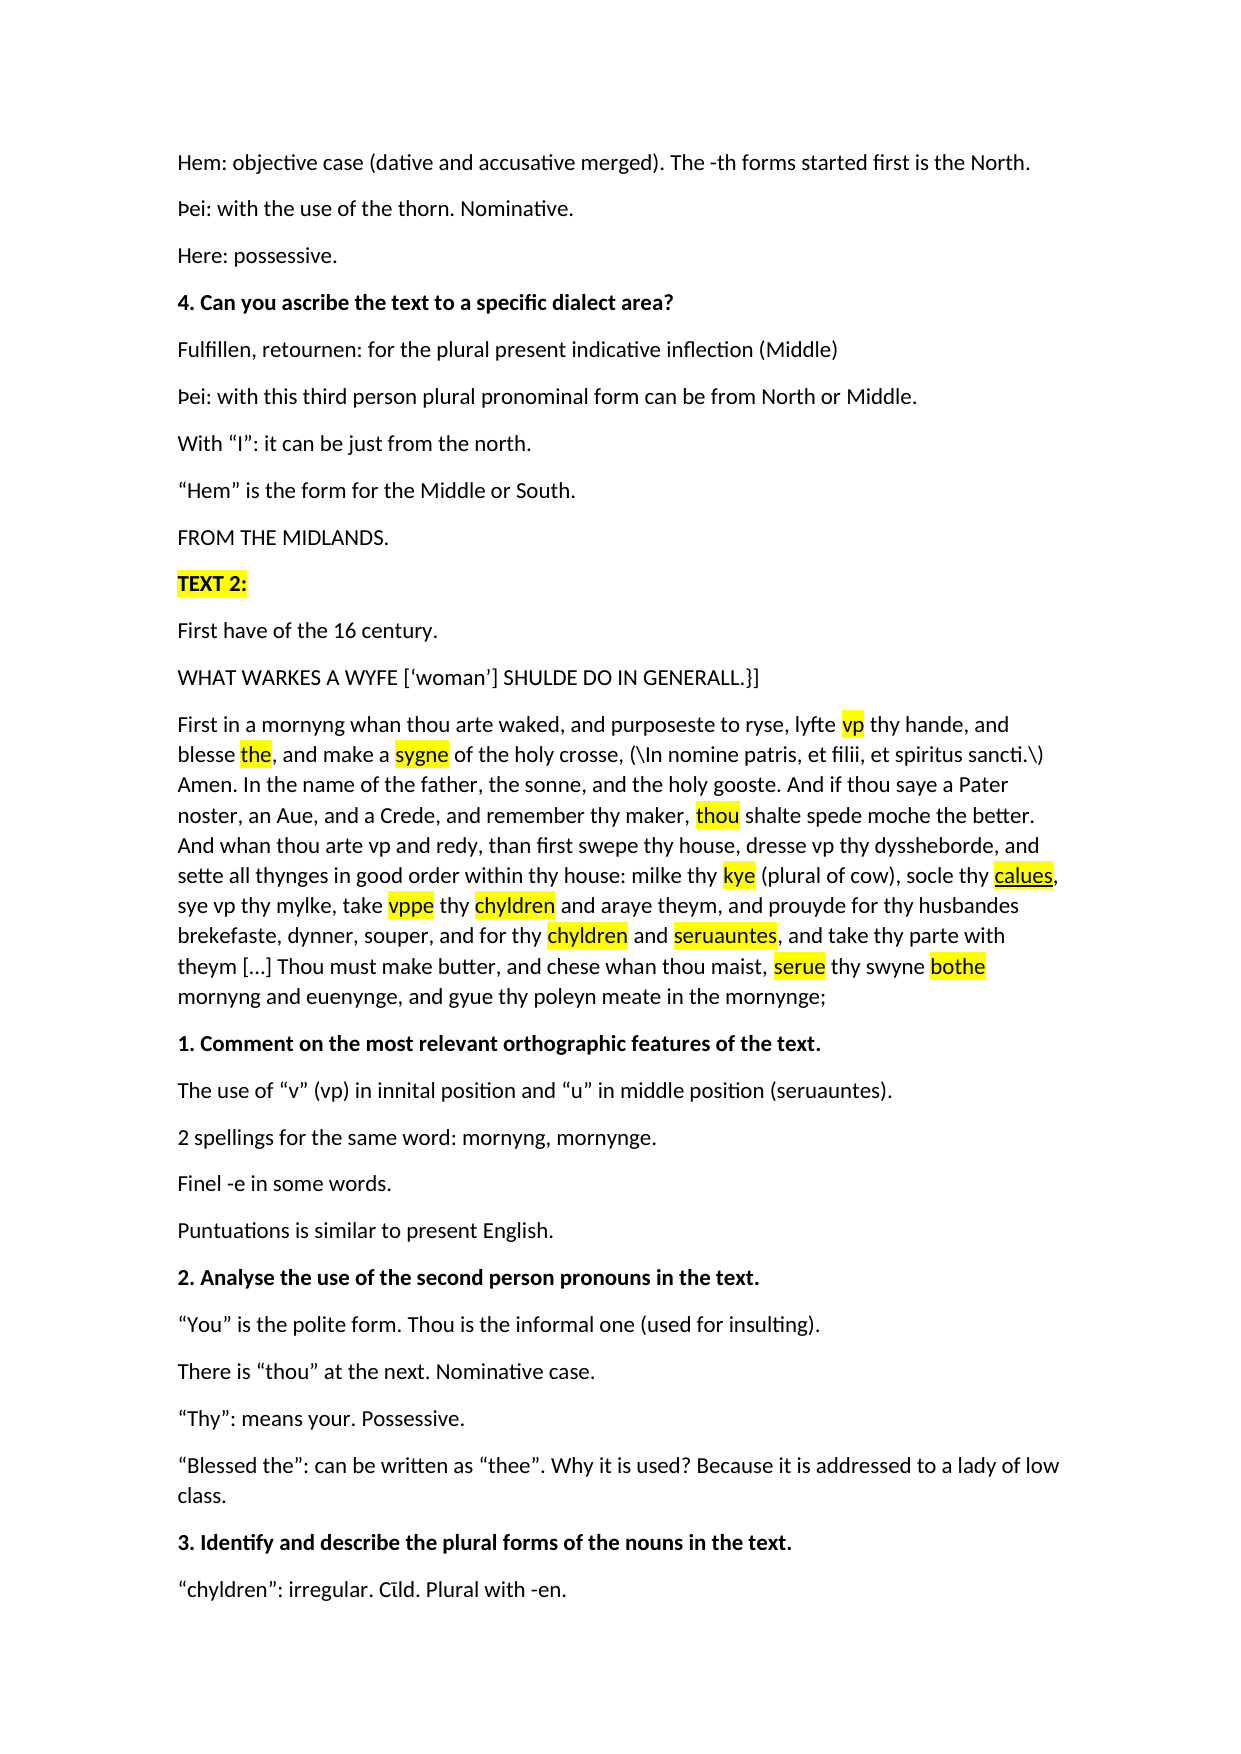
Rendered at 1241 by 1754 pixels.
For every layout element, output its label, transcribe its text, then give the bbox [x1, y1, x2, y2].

text “chyldren”: irregular. Cῑld. Plural with -en. [177, 1575, 1063, 1603]
text Puntuations is similar to present English. [177, 1216, 1063, 1244]
text “Thy”: means your. Possessive. [177, 1404, 1063, 1432]
text “Hem” is the form for the Middle or South. [177, 476, 1063, 504]
text FROM THE MIDLANDS. [177, 523, 1063, 551]
text “You” is the polite form. Thou is the informal one (used for insulting). [177, 1310, 1063, 1338]
text 2. Analyse the use of the second person pronouns in the text. [177, 1263, 1063, 1291]
text Fulfillen, retournen: for the plural present indicative inflection (Middle) [177, 335, 1063, 363]
text Here: possessive. [177, 241, 1063, 269]
text “Blessed the”: can be written as “thee”. Why it is used? Because it is addressed to a lady of low class. [177, 1451, 1063, 1509]
text Hem: objective case (dative and accusative merged). The -th forms started first is the North. [177, 148, 1063, 176]
text 1. Comment on the most relevant orthographic features of the text. [177, 1029, 1063, 1057]
text The use of “v” (vp) in innital position and “u” in middle position (seruauntes). [177, 1076, 1063, 1104]
text Finel -e in some words. [177, 1169, 1063, 1197]
text TEXT 2: [177, 569, 1063, 597]
text There is “thou” at the next. Nominative case. [177, 1357, 1063, 1385]
text 3. Identify and describe the plural forms of the nouns in the text. [177, 1528, 1063, 1556]
text WHAT WARKES A WYFE [‘woman’] SHULDE DO IN GENERALL.}] [177, 663, 1063, 691]
text First in a mornyng whan thou arte waked, and purposeste to ryse, lyfte vp thy hande, and blesse the, and make a sygne of the holy crosse, (\In nomine patris, et filii, et spiritus sancti.\) Amen. In the name of the father, the sonne, and the holy gooste. And if thou saye a Pater noster, an Aue, and a Crede, and remember thy maker, thou shalte spede moche the better. And whan thou arte vp and redy, than first swepe thy house, dresse vp thy dyssheborde, and sette all thynges in good order within thy house: milke thy kye (plural of cow), socle thy calues, sye vp thy mylke, take vppe thy chyldren and araye theym, and prouyde for thy husbandes brekefaste, dynner, souper, and for thy chyldren and seruauntes, and take thy parte with theym […] Thou must make butter, and chese whan thou maist, serue thy swyne bothe mornyng and euenynge, and gyue thy poleyn meate in the mornynge; [177, 710, 1063, 1010]
text Þei: with the use of the thorn. Nominative. [177, 194, 1063, 222]
text 4. Can you ascribe the text to a specific dialect area? [177, 288, 1063, 316]
text First have of the 16 century. [177, 616, 1063, 644]
text Þei: with this third person plural pronominal form can be from North or Middle. [177, 382, 1063, 410]
text 2 spellings for the same word: mornyng, mornynge. [177, 1123, 1063, 1151]
text With “I”: it can be just from the north. [177, 429, 1063, 457]
